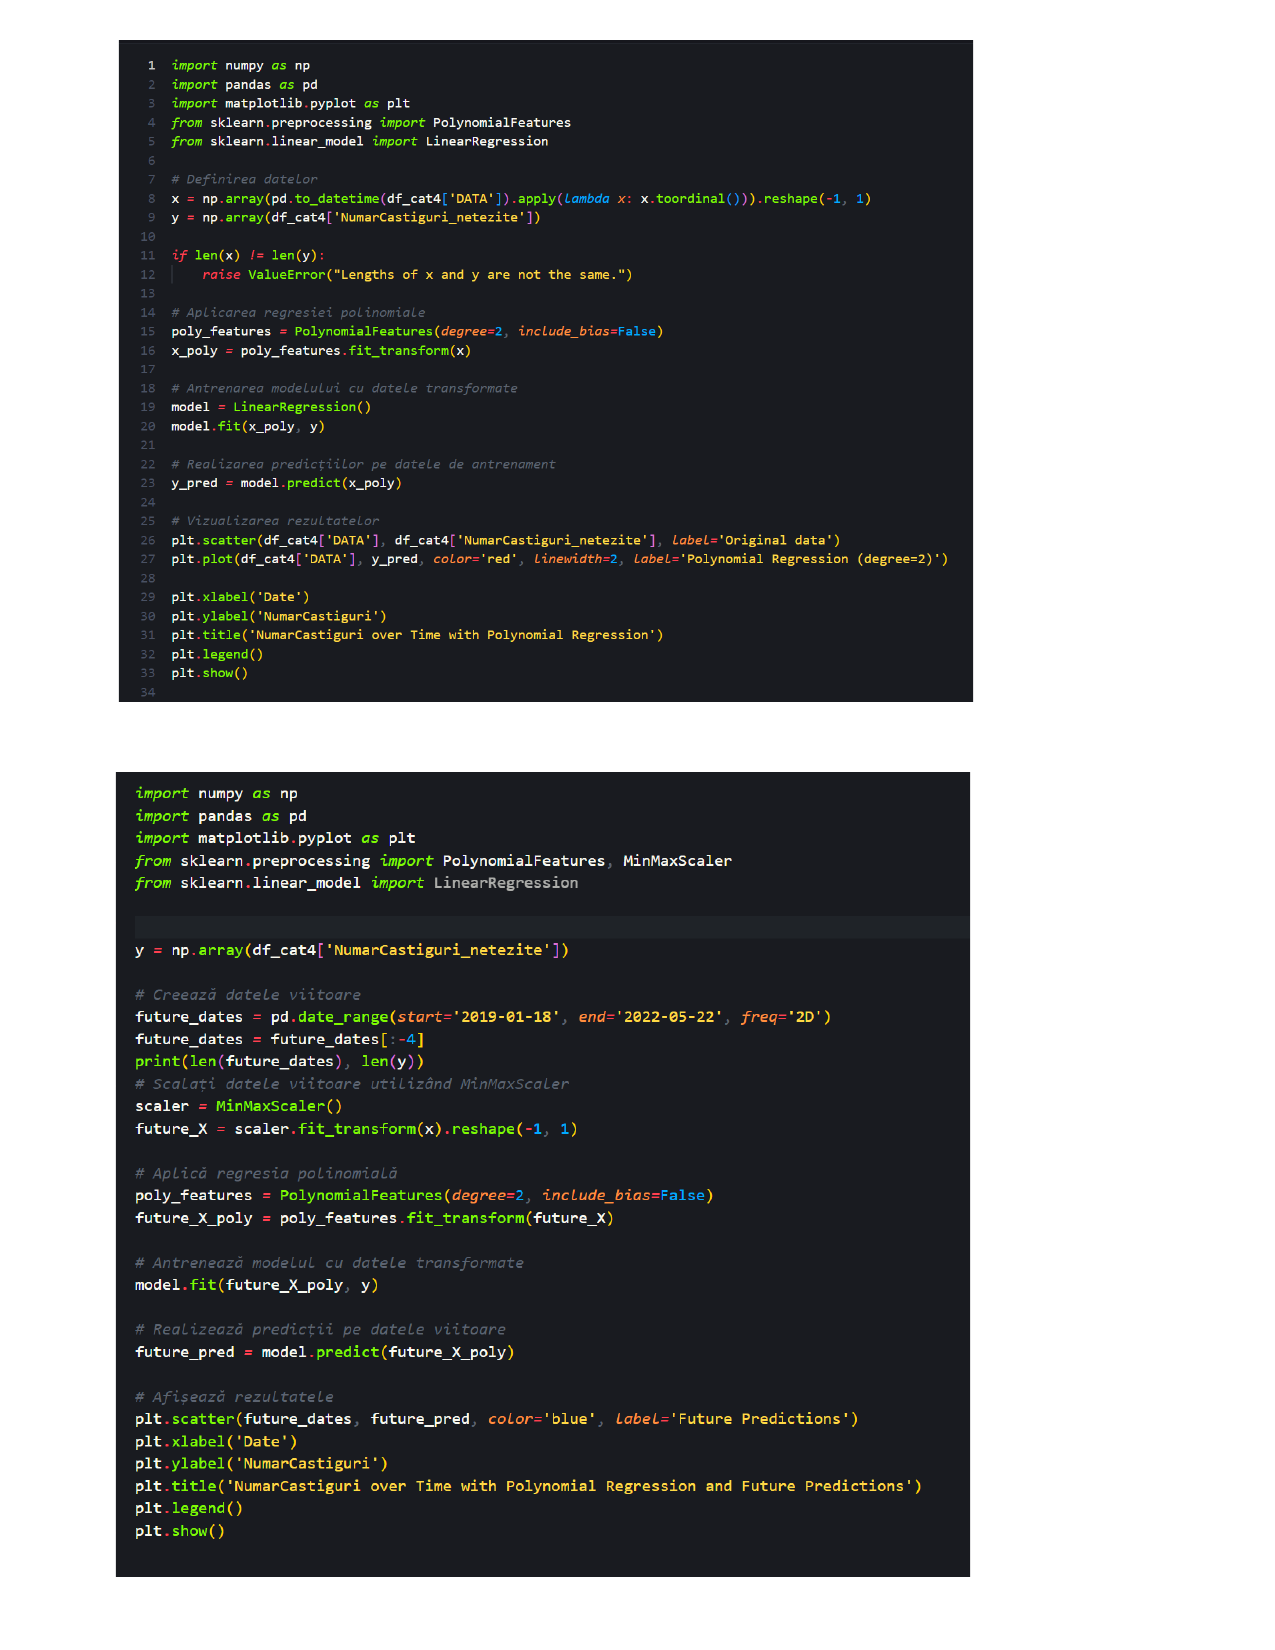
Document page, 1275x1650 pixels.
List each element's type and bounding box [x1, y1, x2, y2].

picture [118, 40, 974, 702]
picture [115, 772, 971, 1577]
